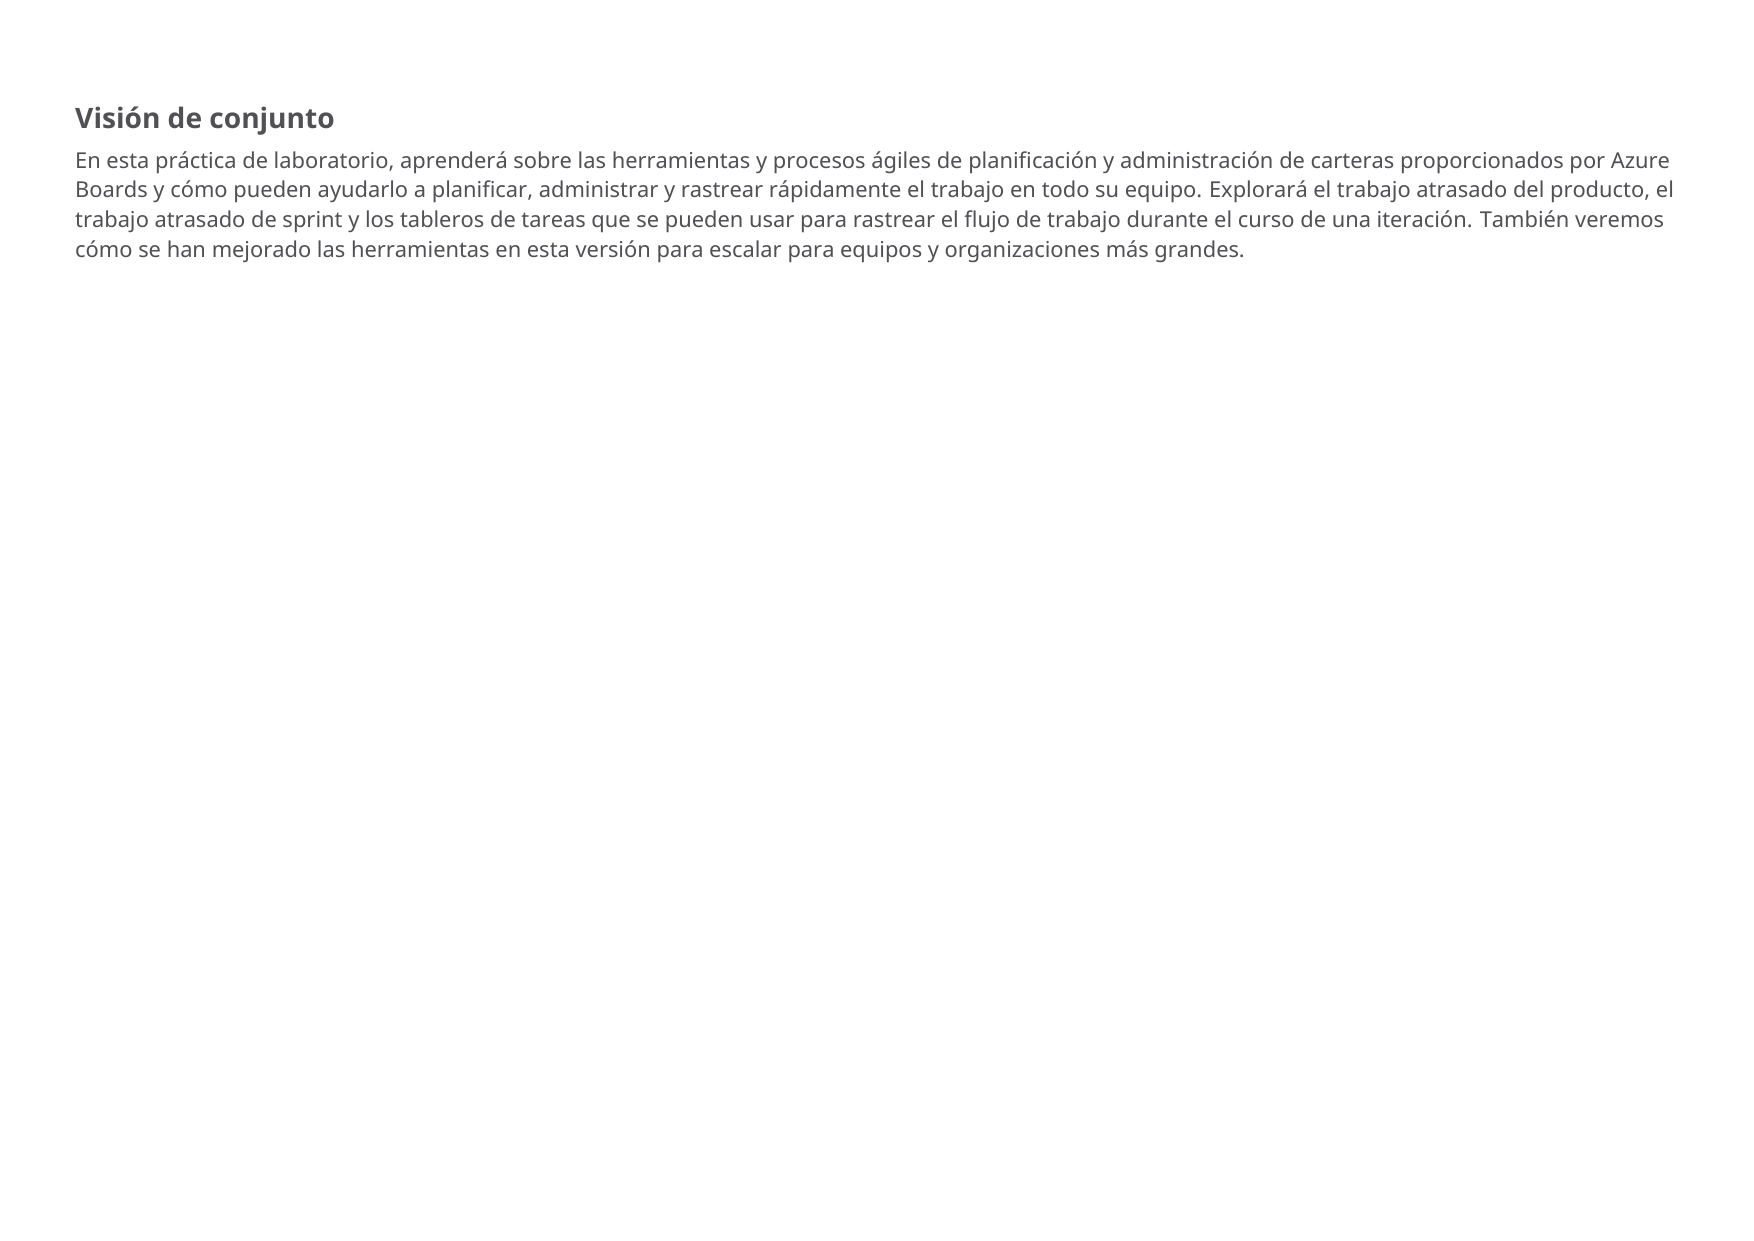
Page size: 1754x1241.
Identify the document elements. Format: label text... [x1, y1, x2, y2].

text En esta práctica de laboratorio, aprenderá sobre las herramientas y procesos ágiles de planificación y administración de carteras proporcionados por Azure Boards y cómo pueden ayudarlo a planificar, administrar y rastrear rápidamente el trabajo en todo su equipo. Explorará el trabajo atrasado del producto, el trabajo atrasado de sprint y los tableros de tareas que se pueden usar para rastrear el flujo de trabajo durante el curso de una iteración. También veremos cómo se han mejorado las herramientas en esta versión para escalar para equipos y organizaciones más grandes. [75, 144, 1679, 264]
text Visión de conjunto [75, 98, 1679, 137]
